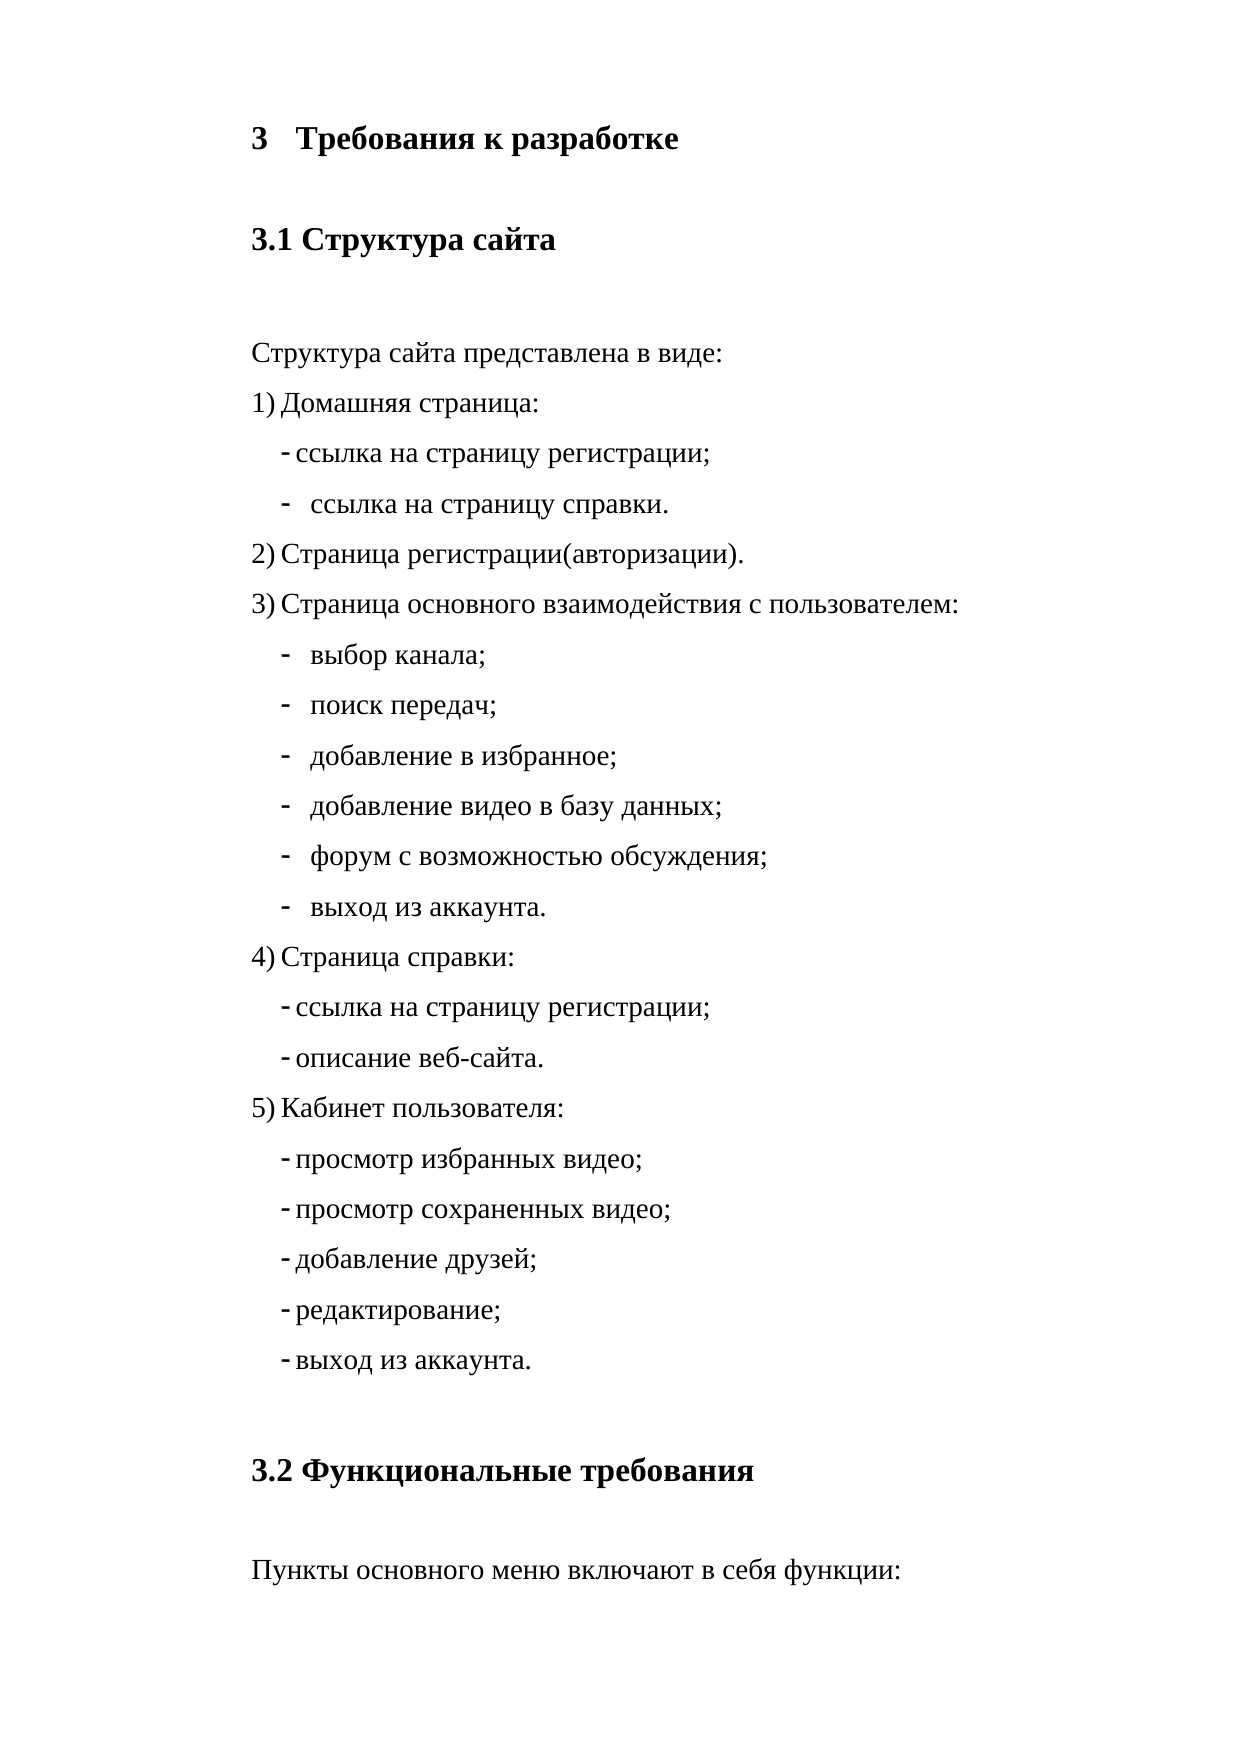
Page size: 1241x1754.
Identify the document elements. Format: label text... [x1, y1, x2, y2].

subtitle 3.2 Функциональные требования [177, 1450, 1152, 1489]
list добавление в избранное; [177, 738, 1152, 771]
list Страница регистрации(авторизации). [177, 536, 1152, 570]
list добавление друзей; [177, 1242, 1152, 1275]
list ссылка на страницу регистрации; [177, 989, 1152, 1023]
list Страница справки: [177, 939, 1152, 973]
list Страница основного взаимодействия с пользователем: [177, 586, 1152, 620]
list Кабинет пользователя: [177, 1090, 1152, 1124]
list Требования к разработке [177, 118, 1152, 156]
list просмотр избранных видео; [177, 1141, 1152, 1174]
list форум с возможностью обсуждения; [177, 838, 1152, 872]
list выбор канала; [177, 637, 1152, 670]
text Структура сайта представлена в виде: [177, 335, 1152, 368]
list описание веб-сайта. [177, 1040, 1152, 1074]
list добавление видео в базу данных; [177, 788, 1152, 822]
list ссылка на страницу регистрации; [177, 435, 1152, 469]
list выход из аккаунта. [177, 889, 1152, 922]
list редактирование; [177, 1292, 1152, 1326]
list выход из аккаунта. [177, 1342, 1152, 1376]
list Домашняя страница: [177, 385, 1152, 418]
list просмотр сохраненных видео; [177, 1191, 1152, 1225]
list поиск передач; [177, 687, 1152, 721]
subtitle 3.1 Структура сайта [177, 220, 1152, 258]
text Пункты основного меню включают в себя функции: [177, 1552, 1152, 1585]
list ссылка на страницу справки. [177, 486, 1152, 519]
